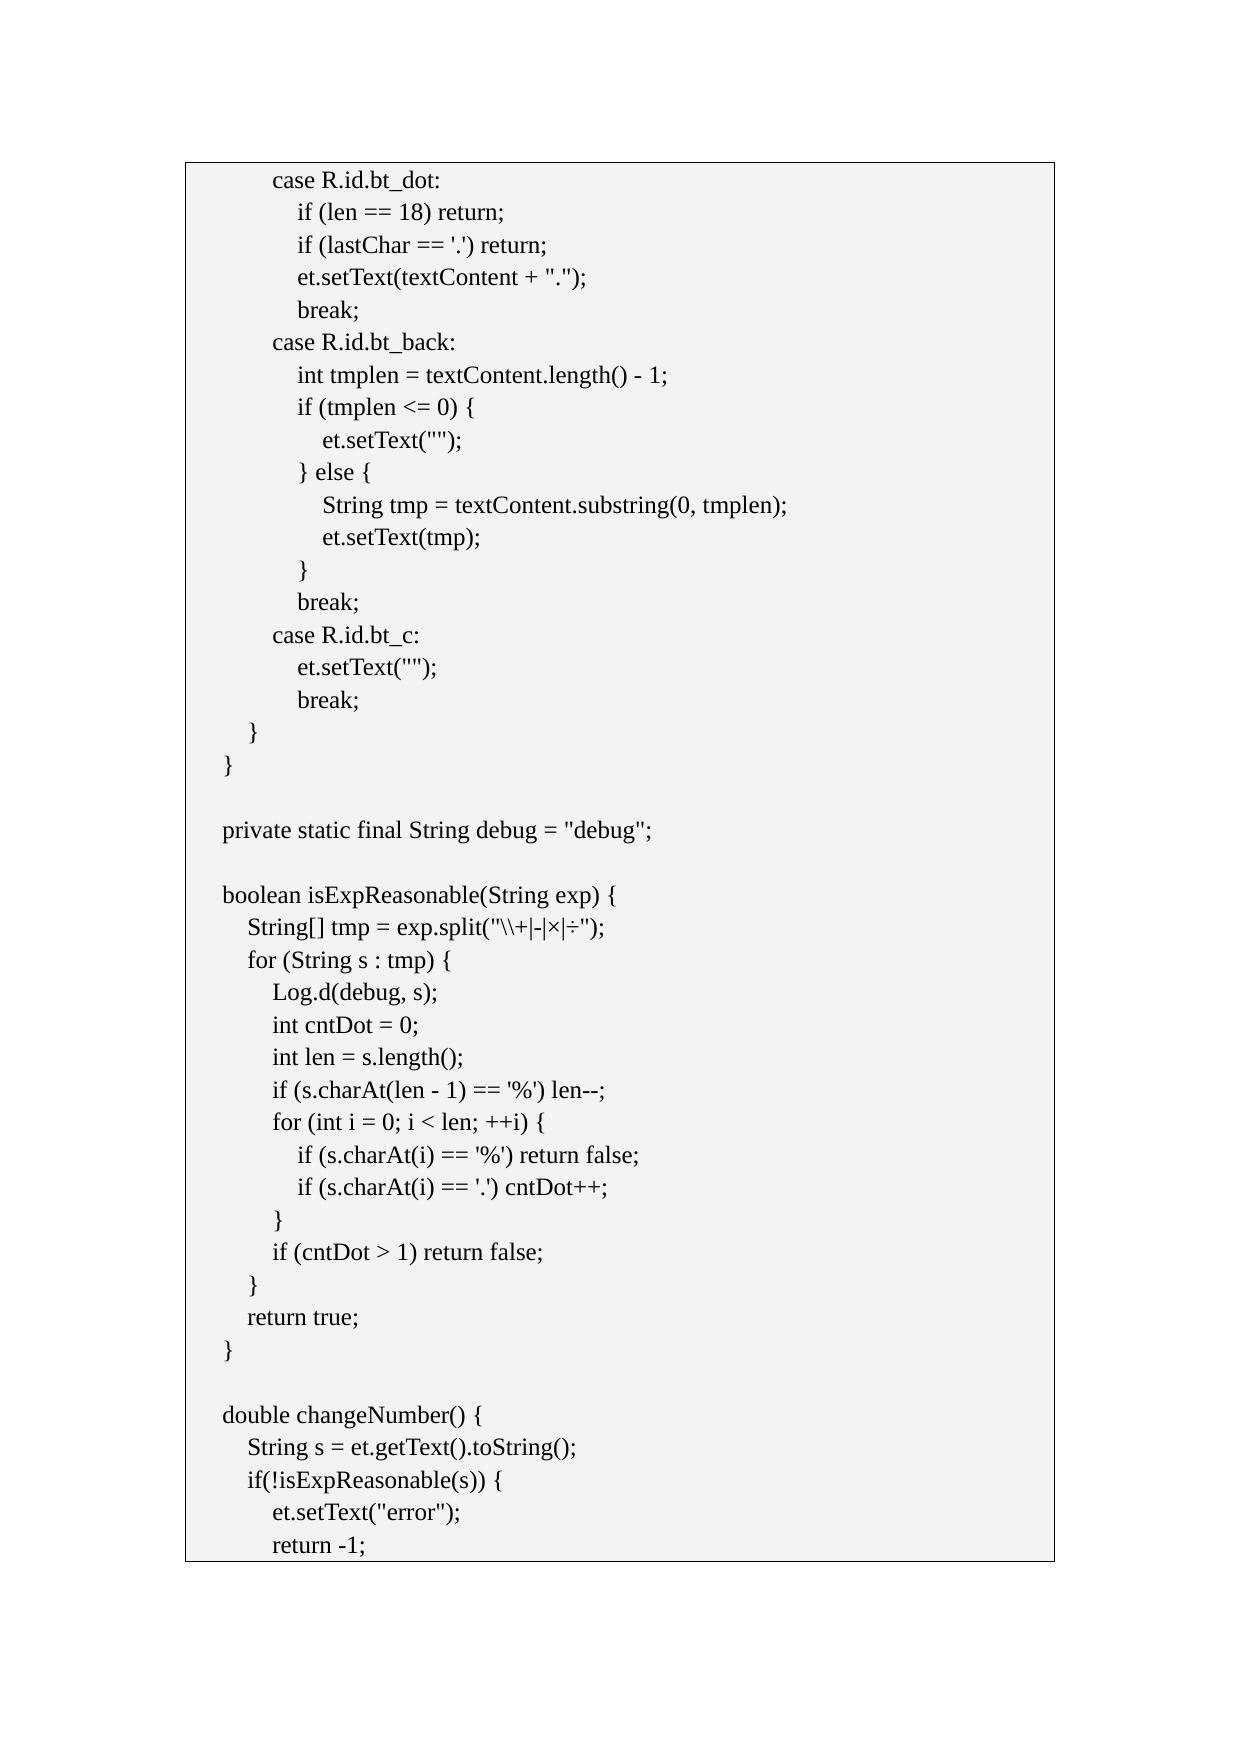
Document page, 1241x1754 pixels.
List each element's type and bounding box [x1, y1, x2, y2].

table_header [186, 163, 1054, 1561]
